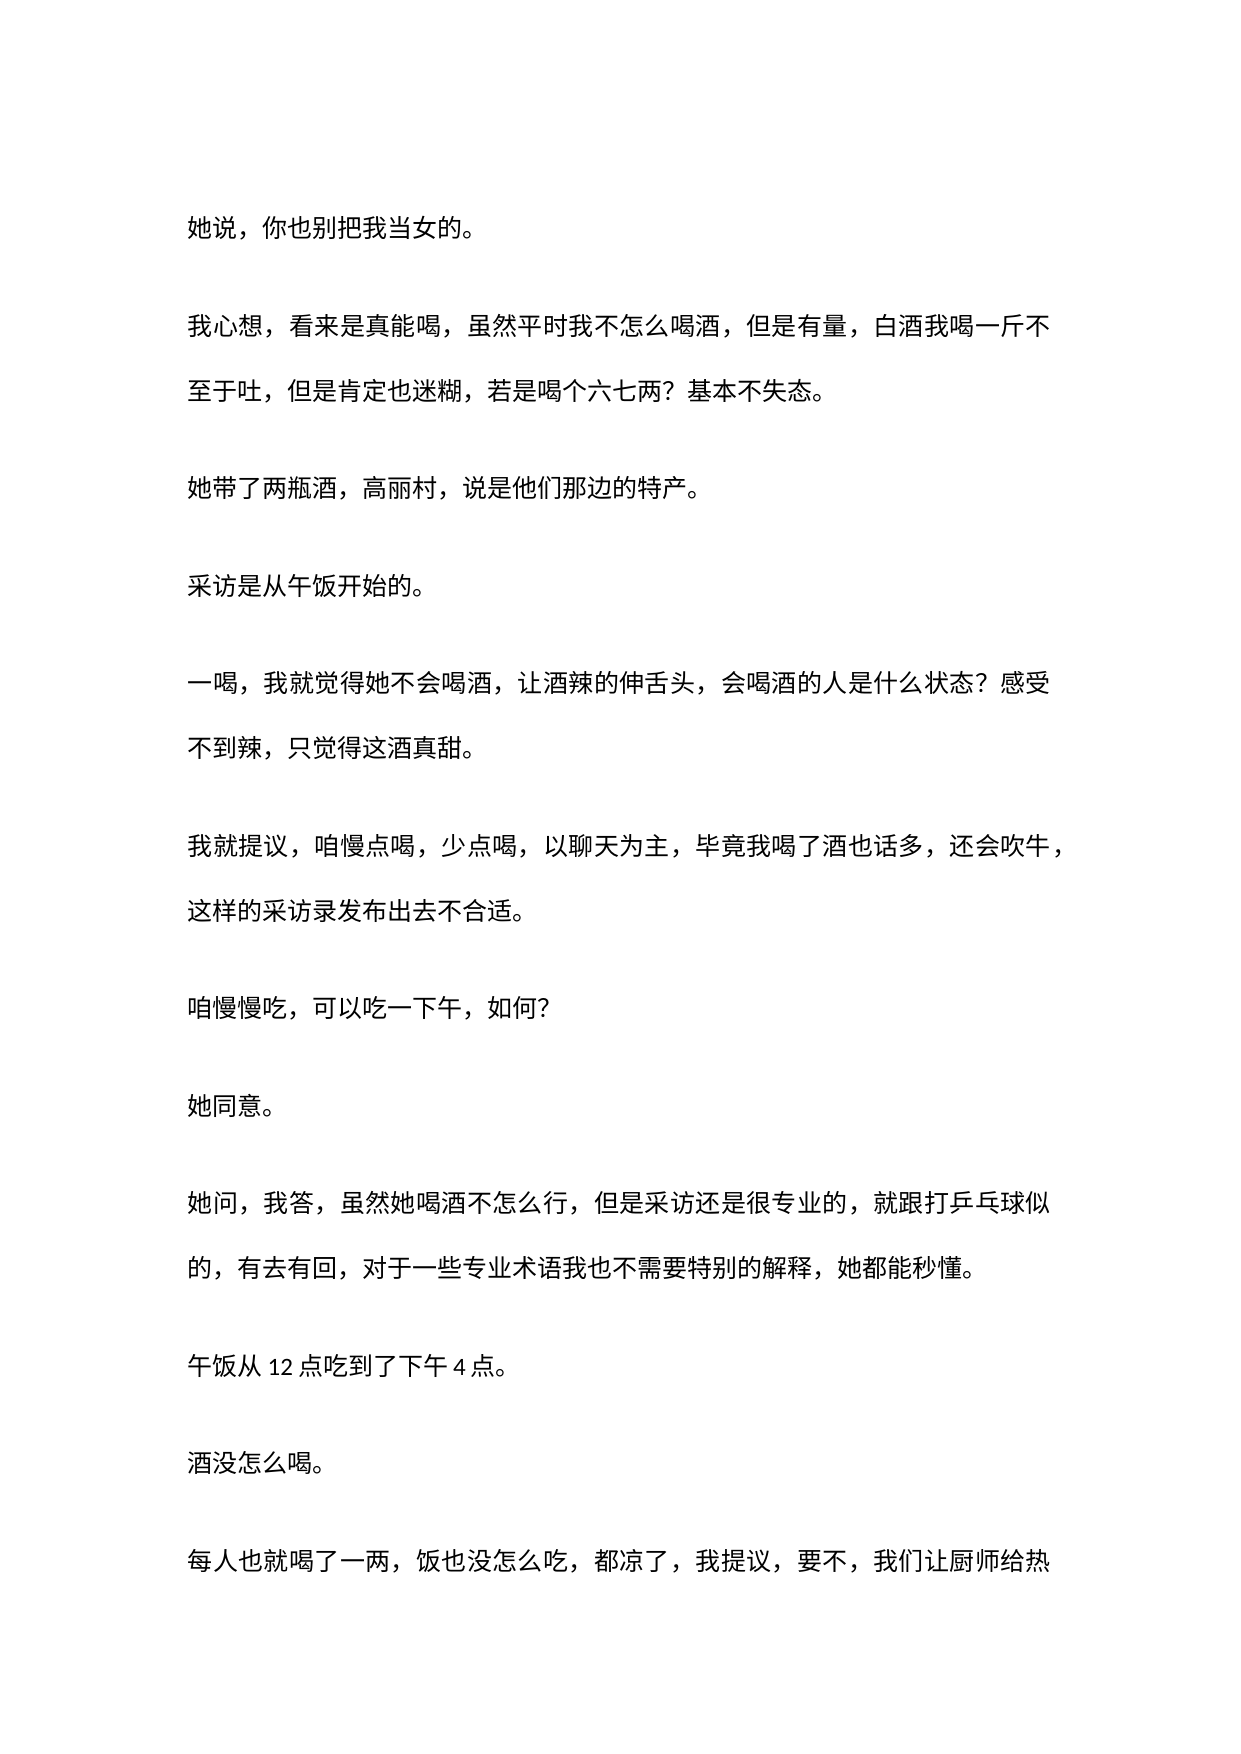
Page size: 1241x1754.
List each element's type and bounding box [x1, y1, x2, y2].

text [187, 162, 1053, 1592]
